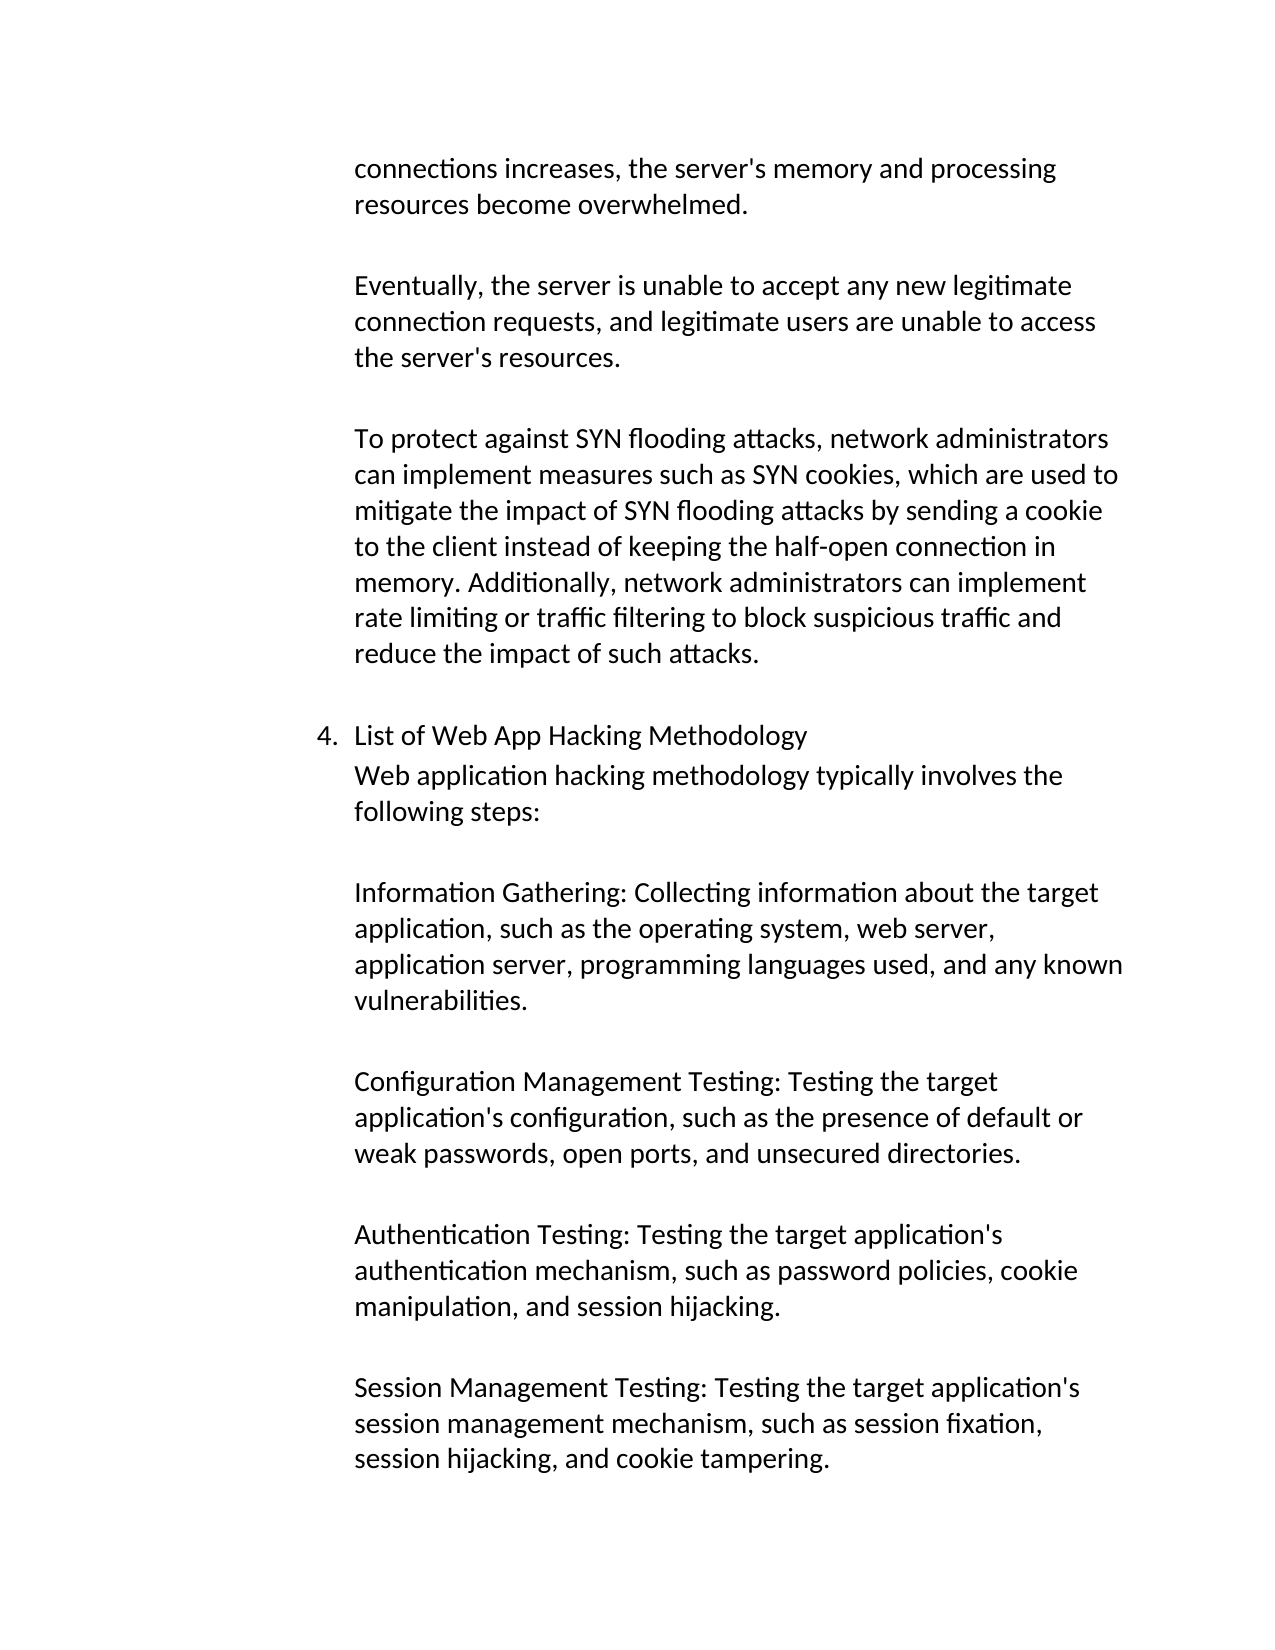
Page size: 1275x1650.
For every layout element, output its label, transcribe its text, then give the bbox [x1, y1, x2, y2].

list List of Web App Hacking Methodology [317, 717, 1125, 752]
text Authentication Testing: Testing the target application's authentication mechanism, such as password policies, cookie manipulation, and session hijacking. [354, 1216, 1125, 1323]
text Information Gathering: Collecting information about the target application, such as the operating system, web server, application server, programming languages used, and any known vulnerabilities. [354, 874, 1125, 1017]
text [354, 150, 1125, 222]
text Configuration Management Testing: Testing the target application's configuration, such as the presence of default or weak passwords, open ports, and unsecured directories. [354, 1063, 1125, 1170]
text Eventually, the server is unable to accept any new legitimate connection requests, and legitimate users are unable to access the server's resources. [354, 267, 1125, 374]
text Web application hacking methodology typically involves the following steps: [354, 757, 1125, 829]
text Session Management Testing: Testing the target application's session management mechanism, such as session fixation, session hijacking, and cookie tampering. [354, 1369, 1125, 1476]
text To protect against SYN flooding attacks, network administrators can implement measures such as SYN cookies, which are used to mitigate the impact of SYN flooding attacks by sending a cookie to the client instead of keeping the half-open connection in memory. Additionally, network administrators can implement rate limiting or traffic filtering to block suspicious traffic and reduce the impact of such attacks. [354, 420, 1125, 671]
